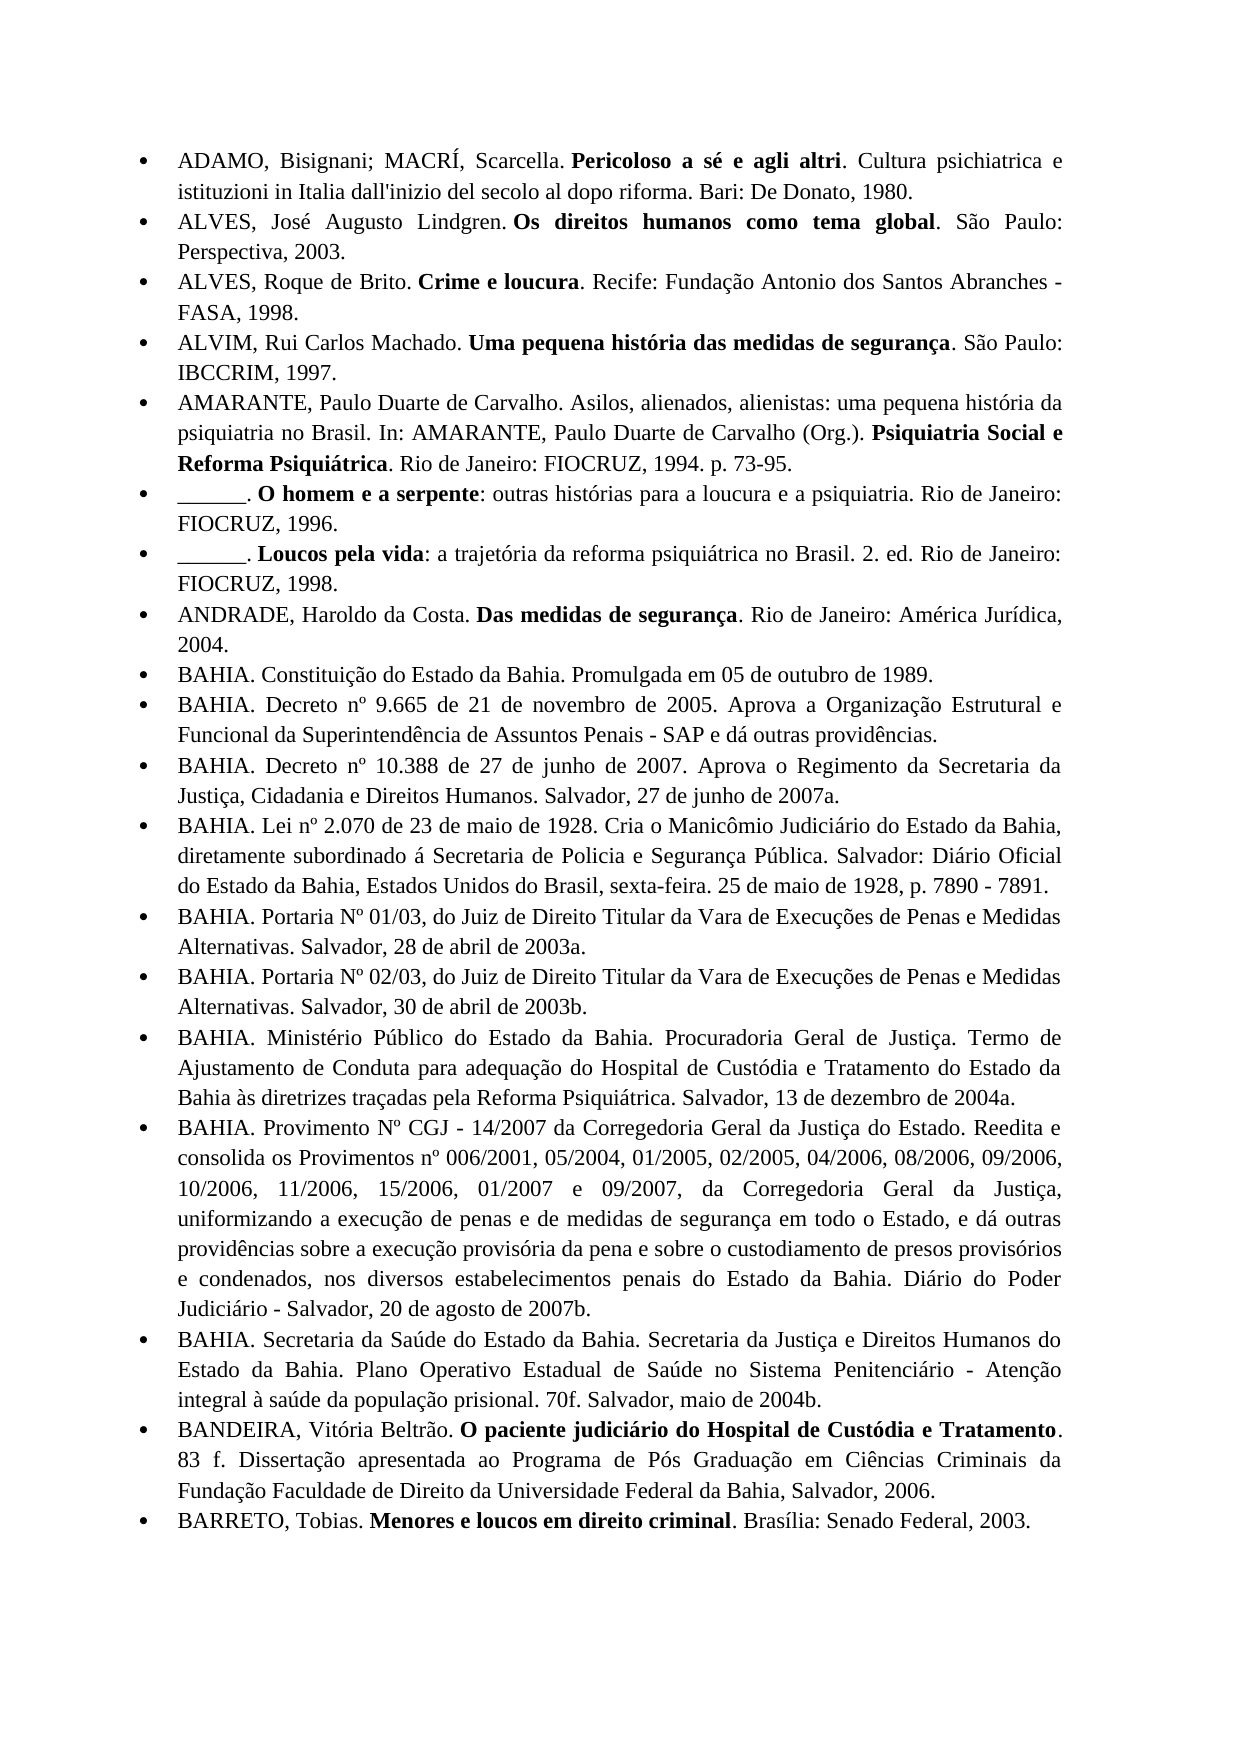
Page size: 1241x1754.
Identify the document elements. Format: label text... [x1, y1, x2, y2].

list BAHIA. Portaria Nº 02/03, do Juiz de Direito Titular da Vara de Execuções de Penas e Medidas Alternativas. Salvador, 30 de abril de 2003b. [140, 963, 1063, 1020]
list AMARANTE, Paulo Duarte de Carvalho. Asilos, alienados, alienistas: uma pequena história da psiquiatria no Brasil. In: AMARANTE, Paulo Duarte de Carvalho (Org.). Psiquiatria Social e Reforma Psiquiátrica. Rio de Janeiro: FIOCRUZ, 1994. p. 73-95. [140, 389, 1063, 476]
list ADAMO, Bisignani; MACRÍ, Scarcella. Pericoloso a sé e agli altri. Cultura psichiatrica e istituzioni in Italia dall'inizio del secolo al dopo riforma. Bari: De Donato, 1980. [140, 148, 1063, 204]
list BARRETO, Tobias. Menores e loucos em direito criminal. Brasília: Senado Federal, 2003. [140, 1507, 1063, 1533]
list ALVES, Roque de Brito. Crime e loucura. Recife: Fundação Antonio dos Santos Abranches - FASA, 1998. [140, 268, 1063, 325]
list ALVES, José Augusto Lindgren. Os direitos humanos como tema global. São Paulo: Perspectiva, 2003. [140, 208, 1063, 264]
list ______. O homem e a serpente: outras histórias para a loucura e a psiquiatria. Rio de Janeiro: FIOCRUZ, 1996. [140, 480, 1063, 536]
list BAHIA. Ministério Público do Estado da Bahia. Procuradoria Geral de Justiça. Termo de Ajustamento de Conduta para adequação do Hospital de Custódia e Tratamento do Estado da Bahia às diretrizes traçadas pela Reforma Psiquiátrica. Salvador, 13 de dezembro de 2004a. [140, 1024, 1063, 1110]
list BAHIA. Secretaria da Saúde do Estado da Bahia. Secretaria da Justiça e Direitos Humanos do Estado da Bahia. Plano Operativo Estadual de Saúde no Sistema Penitenciário - Atenção integral à saúde da população prisional. 70f. Salvador, maio de 2004b. [140, 1326, 1063, 1412]
list BAHIA. Decreto nº 10.388 de 27 de junho de 2007. Aprova o Regimento da Secretaria da Justiça, Cidadania e Direitos Humanos. Salvador, 27 de junho de 2007a. [140, 752, 1063, 808]
list BAHIA. Decreto nº 9.665 de 21 de novembro de 2005. Aprova a Organização Estrutural e Funcional da Superintendência de Assuntos Penais - SAP e dá outras providências. [140, 691, 1063, 748]
list BAHIA. Lei nº 2.070 de 23 de maio de 1928. Cria o Manicômio Judiciário do Estado da Bahia, diretamente subordinado á Secretaria de Policia e Segurança Pública. Salvador: Diário Oficial do Estado da Bahia, Estados Unidos do Brasil, sexta-feira. 25 de maio de 1928, p. 7890 - 7891. [140, 812, 1063, 899]
list ALVIM, Rui Carlos Machado. Uma pequena história das medidas de segurança. São Paulo: IBCCRIM, 1997. [140, 329, 1063, 385]
list BAHIA. Provimento Nº CGJ - 14/2007 da Corregedoria Geral da Justiça do Estado. Reedita e consolida os Provimentos nº 006/2001, 05/2004, 01/2005, 02/2005, 04/2006, 08/2006, 09/2006, 10/2006, 11/2006, 15/2006, 01/2007 e 09/2007, da Corregedoria Geral da Justiça, uniformizando a execução de penas e de medidas de segurança em todo o Estado, e dá outras providências sobre a execução provisória da pena e sobre o custodiamento de presos provisórios e condenados, nos diversos estabelecimentos penais do Estado da Bahia. Diário do Poder Judiciário - Salvador, 20 de agosto de 2007b. [140, 1114, 1063, 1322]
list ANDRADE, Haroldo da Costa. Das medidas de segurança. Rio de Janeiro: América Jurídica, 2004. [140, 601, 1063, 657]
list BAHIA. Constituição do Estado da Bahia. Promulgada em 05 de outubro de 1989. [140, 661, 1063, 687]
list BANDEIRA, Vitória Beltrão. O paciente judiciário do Hospital de Custódia e Tratamento. 83 f. Dissertação apresentada ao Programa de Pós Graduação em Ciências Criminais da Fundação Faculdade de Direito da Universidade Federal da Bahia, Salvador, 2006. [140, 1416, 1063, 1503]
list ______. Loucos pela vida: a trajetória da reforma psiquiátrica no Brasil. 2. ed. Rio de Janeiro: FIOCRUZ, 1998. [140, 540, 1063, 597]
list BAHIA. Portaria Nº 01/03, do Juiz de Direito Titular da Vara de Execuções de Penas e Medidas Alternativas. Salvador, 28 de abril de 2003a. [140, 903, 1063, 959]
